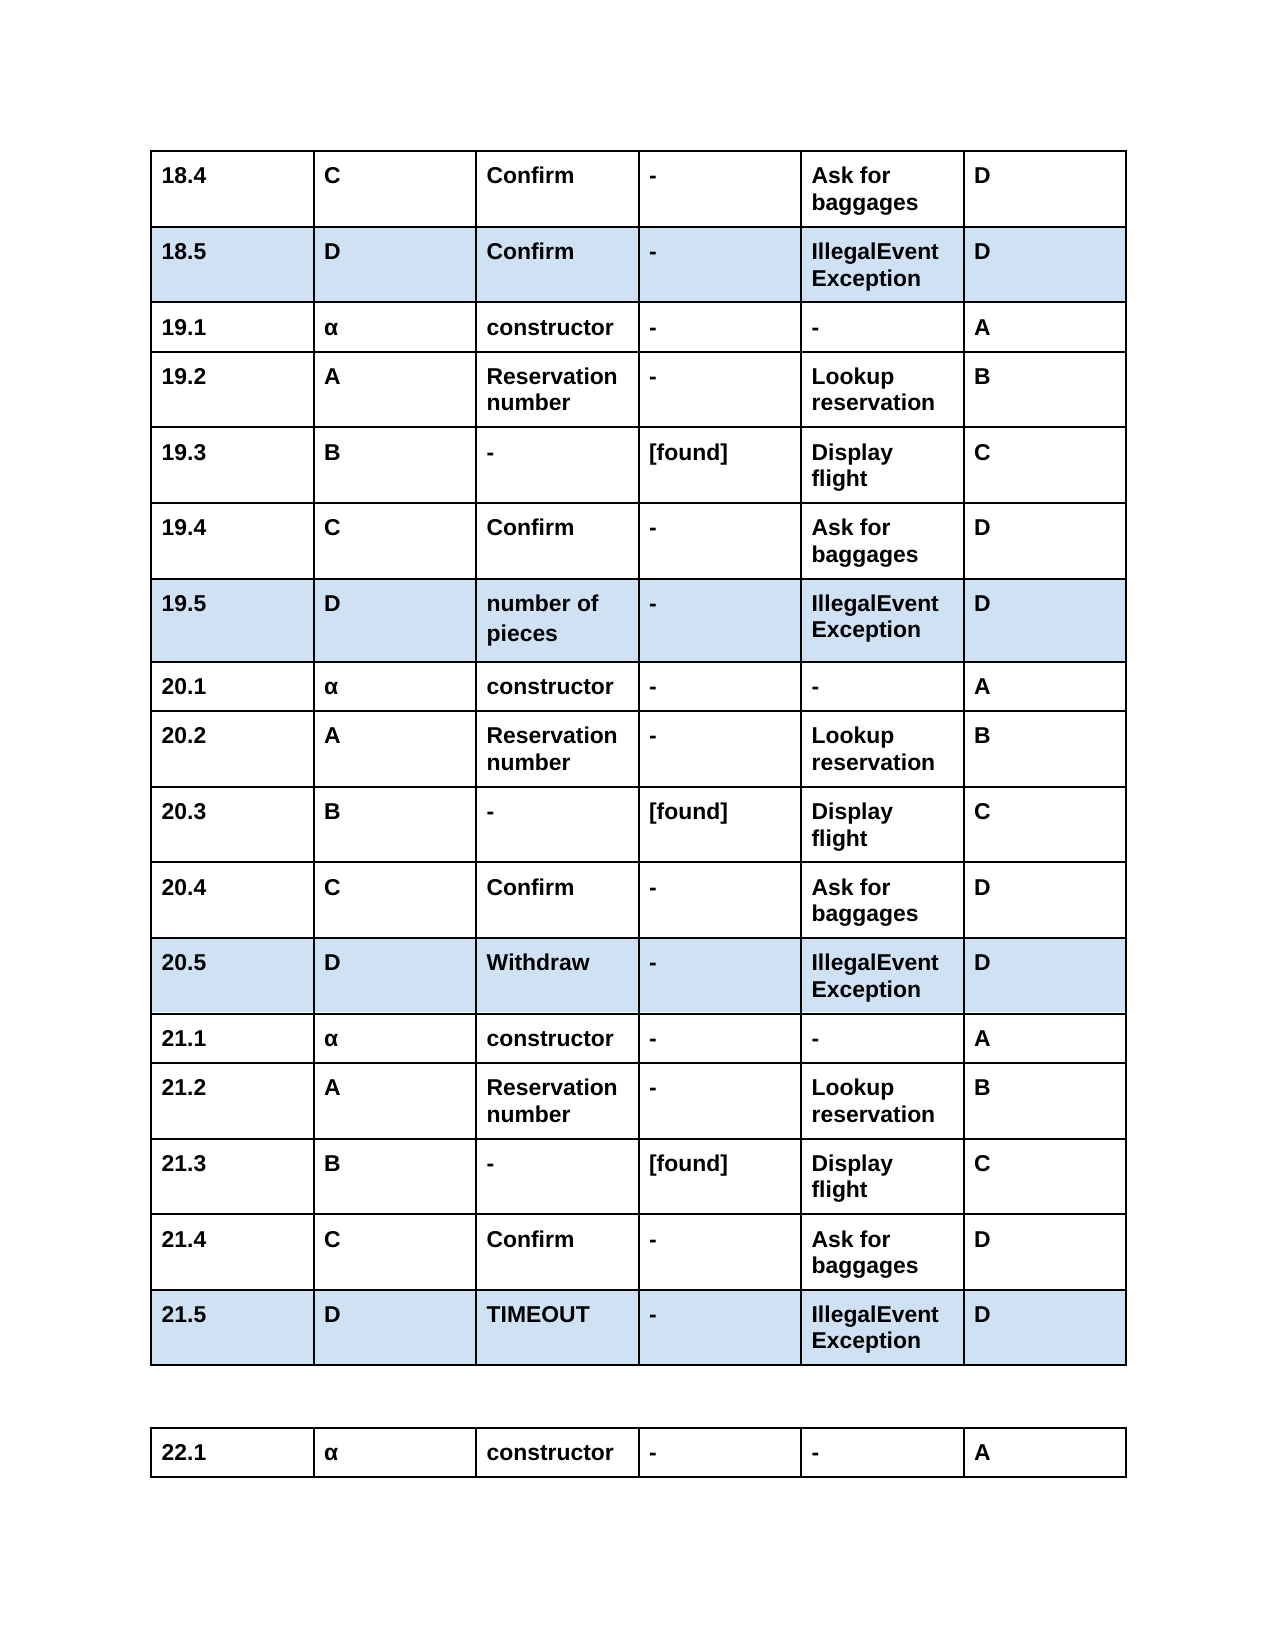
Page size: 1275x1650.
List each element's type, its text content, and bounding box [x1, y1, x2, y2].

table_cell Display flight [802, 428, 963, 502]
table_cell 19.4 [152, 504, 313, 577]
table_cell - [640, 580, 800, 661]
table_cell Display flight [802, 1140, 963, 1213]
table_cell 19.2 [152, 353, 313, 426]
table_cell 20.2 [152, 712, 313, 786]
table_cell C [315, 504, 475, 577]
table_cell Confirm [477, 1215, 638, 1289]
table_cell number of pieces [477, 580, 638, 661]
table_cell 21.3 [152, 1140, 313, 1213]
table_cell B [315, 1140, 475, 1213]
table_cell B [965, 353, 1125, 426]
table_cell D [965, 152, 1125, 226]
table_cell - [640, 1215, 800, 1289]
table_cell C [315, 1215, 475, 1289]
table_cell 20.4 [152, 863, 313, 937]
table_cell 21.2 [152, 1064, 313, 1137]
table_cell D [965, 939, 1125, 1012]
table_cell D [965, 1291, 1125, 1364]
table_cell constructor [477, 1015, 638, 1062]
table_cell Lookup reservation [802, 1064, 963, 1137]
table_cell - [477, 428, 638, 502]
table_cell Display flight [802, 788, 963, 861]
table_cell Confirm [477, 504, 638, 577]
table_cell - [640, 1015, 800, 1062]
table_cell Lookup reservation [802, 353, 963, 426]
table_cell Reservation number [477, 1064, 638, 1137]
table_cell B [965, 712, 1125, 786]
table_cell A [965, 663, 1125, 710]
table_cell IllegalEventException [802, 228, 963, 301]
table_cell D [315, 228, 475, 301]
table_cell 21.5 [152, 1291, 313, 1364]
table_cell - [802, 1015, 963, 1062]
table_cell C [965, 428, 1125, 502]
table_cell C [965, 788, 1125, 861]
table_cell Confirm [477, 228, 638, 301]
table_cell D [965, 863, 1125, 937]
table_cell D [965, 580, 1125, 661]
table_cell - [640, 504, 800, 577]
table_cell 19.5 [152, 580, 313, 661]
table_cell IllegalEventException [802, 939, 963, 1012]
table_cell D [965, 228, 1125, 301]
table_header α [315, 1429, 475, 1476]
table_cell 18.4 [152, 152, 313, 226]
table_cell - [640, 1291, 800, 1364]
table_cell - [640, 712, 800, 786]
table_cell 19.1 [152, 303, 313, 351]
table_cell 18.5 [152, 228, 313, 301]
table_cell - [640, 228, 800, 301]
table_cell α [315, 1015, 475, 1062]
table_cell IllegalEventException [802, 580, 963, 661]
table_cell [found] [640, 428, 800, 502]
table_cell 20.3 [152, 788, 313, 861]
table_cell A [315, 712, 475, 786]
table_cell D [965, 1215, 1125, 1289]
table_cell - [640, 863, 800, 937]
table_header 22.1 [152, 1429, 313, 1476]
table_cell C [965, 1140, 1125, 1213]
table_cell - [640, 663, 800, 710]
table_header A [965, 1429, 1125, 1476]
table_cell D [315, 939, 475, 1012]
table_cell - [477, 1140, 638, 1213]
table_cell constructor [477, 303, 638, 351]
table_cell Lookup reservation [802, 712, 963, 786]
table_cell α [315, 303, 475, 351]
table_header - [802, 1429, 963, 1476]
table_cell A [315, 353, 475, 426]
table_cell 20.1 [152, 663, 313, 710]
table_cell C [315, 152, 475, 226]
table_cell A [315, 1064, 475, 1137]
table_cell - [640, 303, 800, 351]
table_cell D [315, 1291, 475, 1364]
table_cell A [965, 1015, 1125, 1062]
table_cell B [315, 788, 475, 861]
table_cell 19.3 [152, 428, 313, 502]
table_cell Withdraw [477, 939, 638, 1012]
table_header constructor [477, 1429, 638, 1476]
table_cell Ask for baggages [802, 152, 963, 226]
table_cell - [640, 1064, 800, 1137]
table_cell D [315, 580, 475, 661]
table_cell 21.1 [152, 1015, 313, 1062]
table_cell - [640, 353, 800, 426]
table_cell - [640, 152, 800, 226]
table_cell TIMEOUT [477, 1291, 638, 1364]
table_cell Confirm [477, 152, 638, 226]
table_cell B [315, 428, 475, 502]
table_cell - [640, 939, 800, 1012]
table_cell - [802, 663, 963, 710]
table_cell - [477, 788, 638, 861]
table_cell A [965, 303, 1125, 351]
table_cell Confirm [477, 863, 638, 937]
table_cell 21.4 [152, 1215, 313, 1289]
table_header - [640, 1429, 800, 1476]
table_cell Reservation number [477, 712, 638, 786]
table_cell α [315, 663, 475, 710]
table_cell 20.5 [152, 939, 313, 1012]
table_cell constructor [477, 663, 638, 710]
table_cell IllegalEventException [802, 1291, 963, 1364]
table_cell B [965, 1064, 1125, 1137]
table_cell Ask for baggages [802, 863, 963, 937]
table_cell - [802, 303, 963, 351]
table_cell Ask for baggages [802, 1215, 963, 1289]
table_cell [found] [640, 1140, 800, 1213]
table_cell [found] [640, 788, 800, 861]
table_cell D [965, 504, 1125, 577]
table_cell Reservation number [477, 353, 638, 426]
table_cell Ask for baggages [802, 504, 963, 577]
table_cell C [315, 863, 475, 937]
